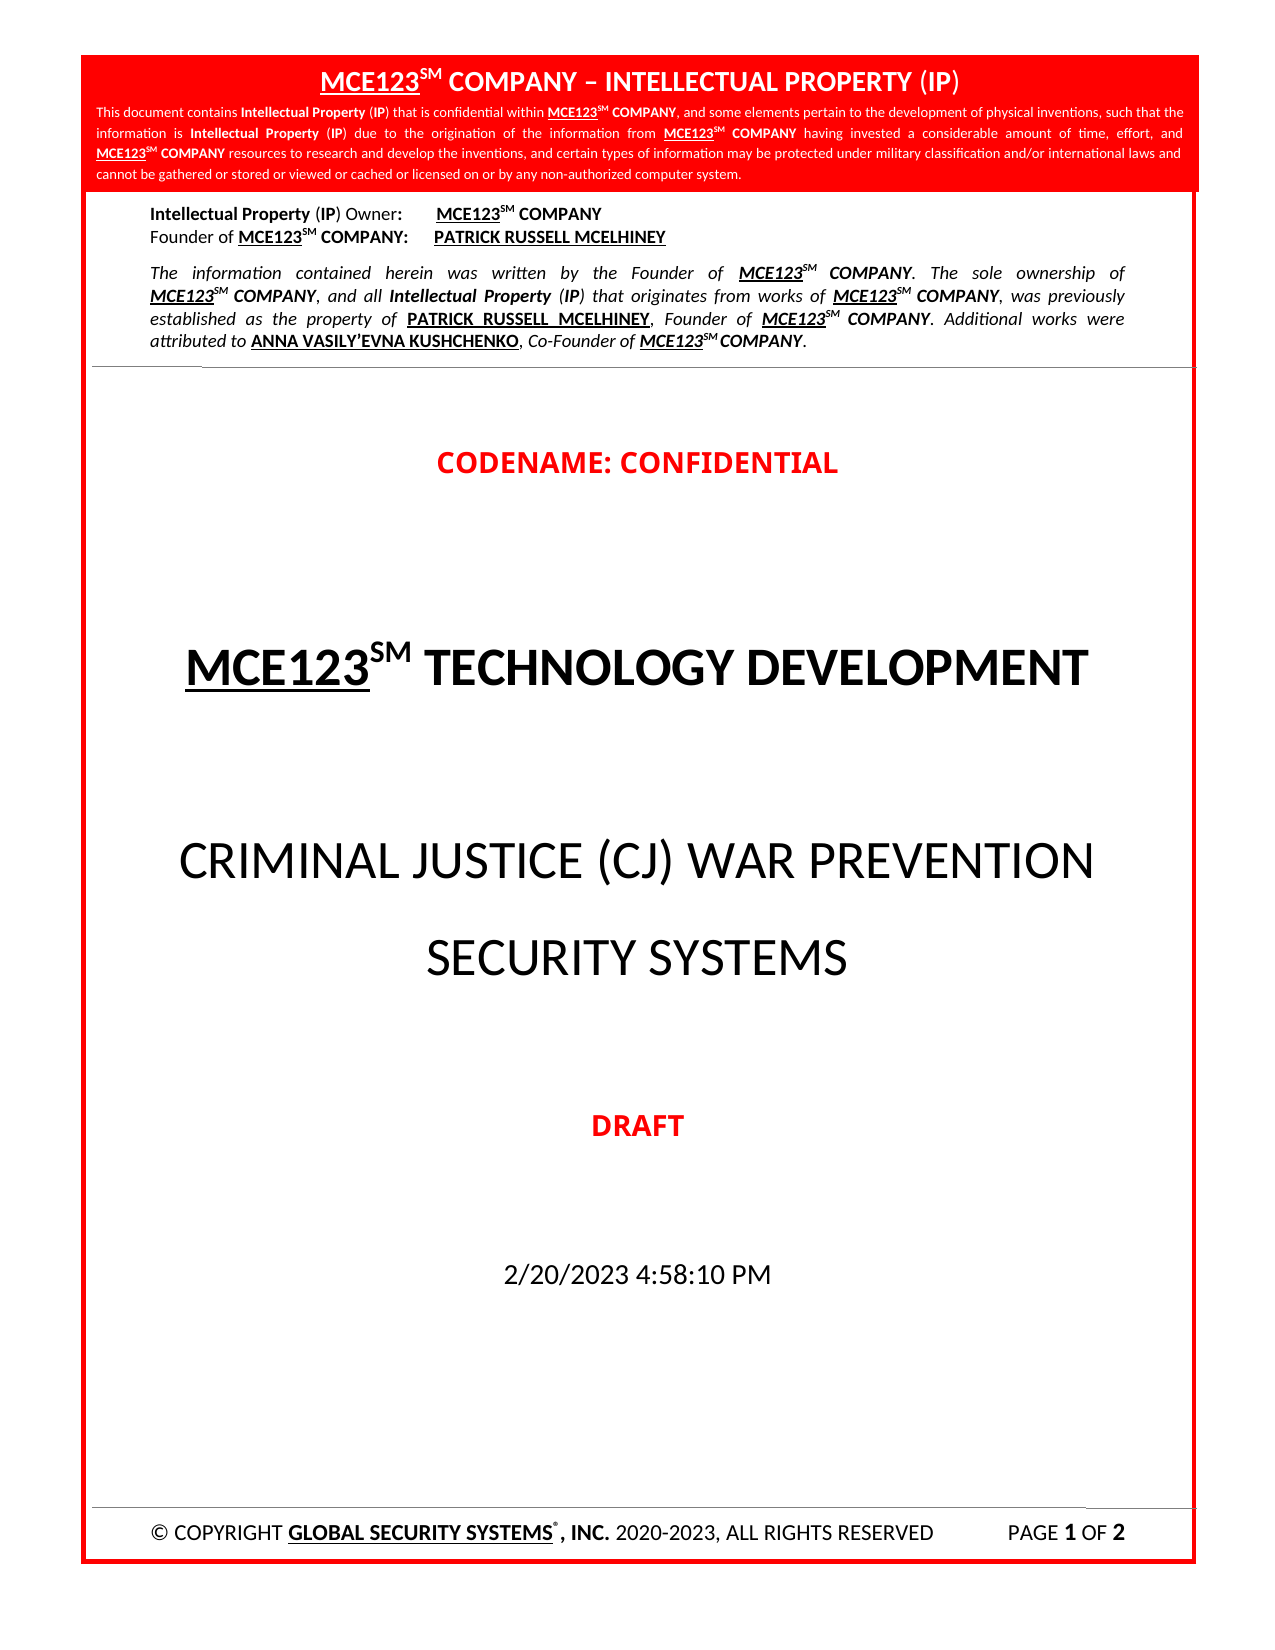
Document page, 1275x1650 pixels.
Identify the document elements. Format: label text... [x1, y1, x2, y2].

text CODENAME: CONFIDENTIAL [150, 442, 1125, 482]
text CRIMINAL JUSTICE (CJ) WAR PREVENTION [150, 826, 1125, 892]
text MCE123SM TECHNOLOGY DEVELOPMENT [150, 632, 1125, 698]
text 2/20/2023 4:58:10 PM [150, 1256, 1125, 1292]
text SECURITY SYSTEMS [150, 923, 1125, 989]
text DRAFT [150, 1105, 1125, 1144]
